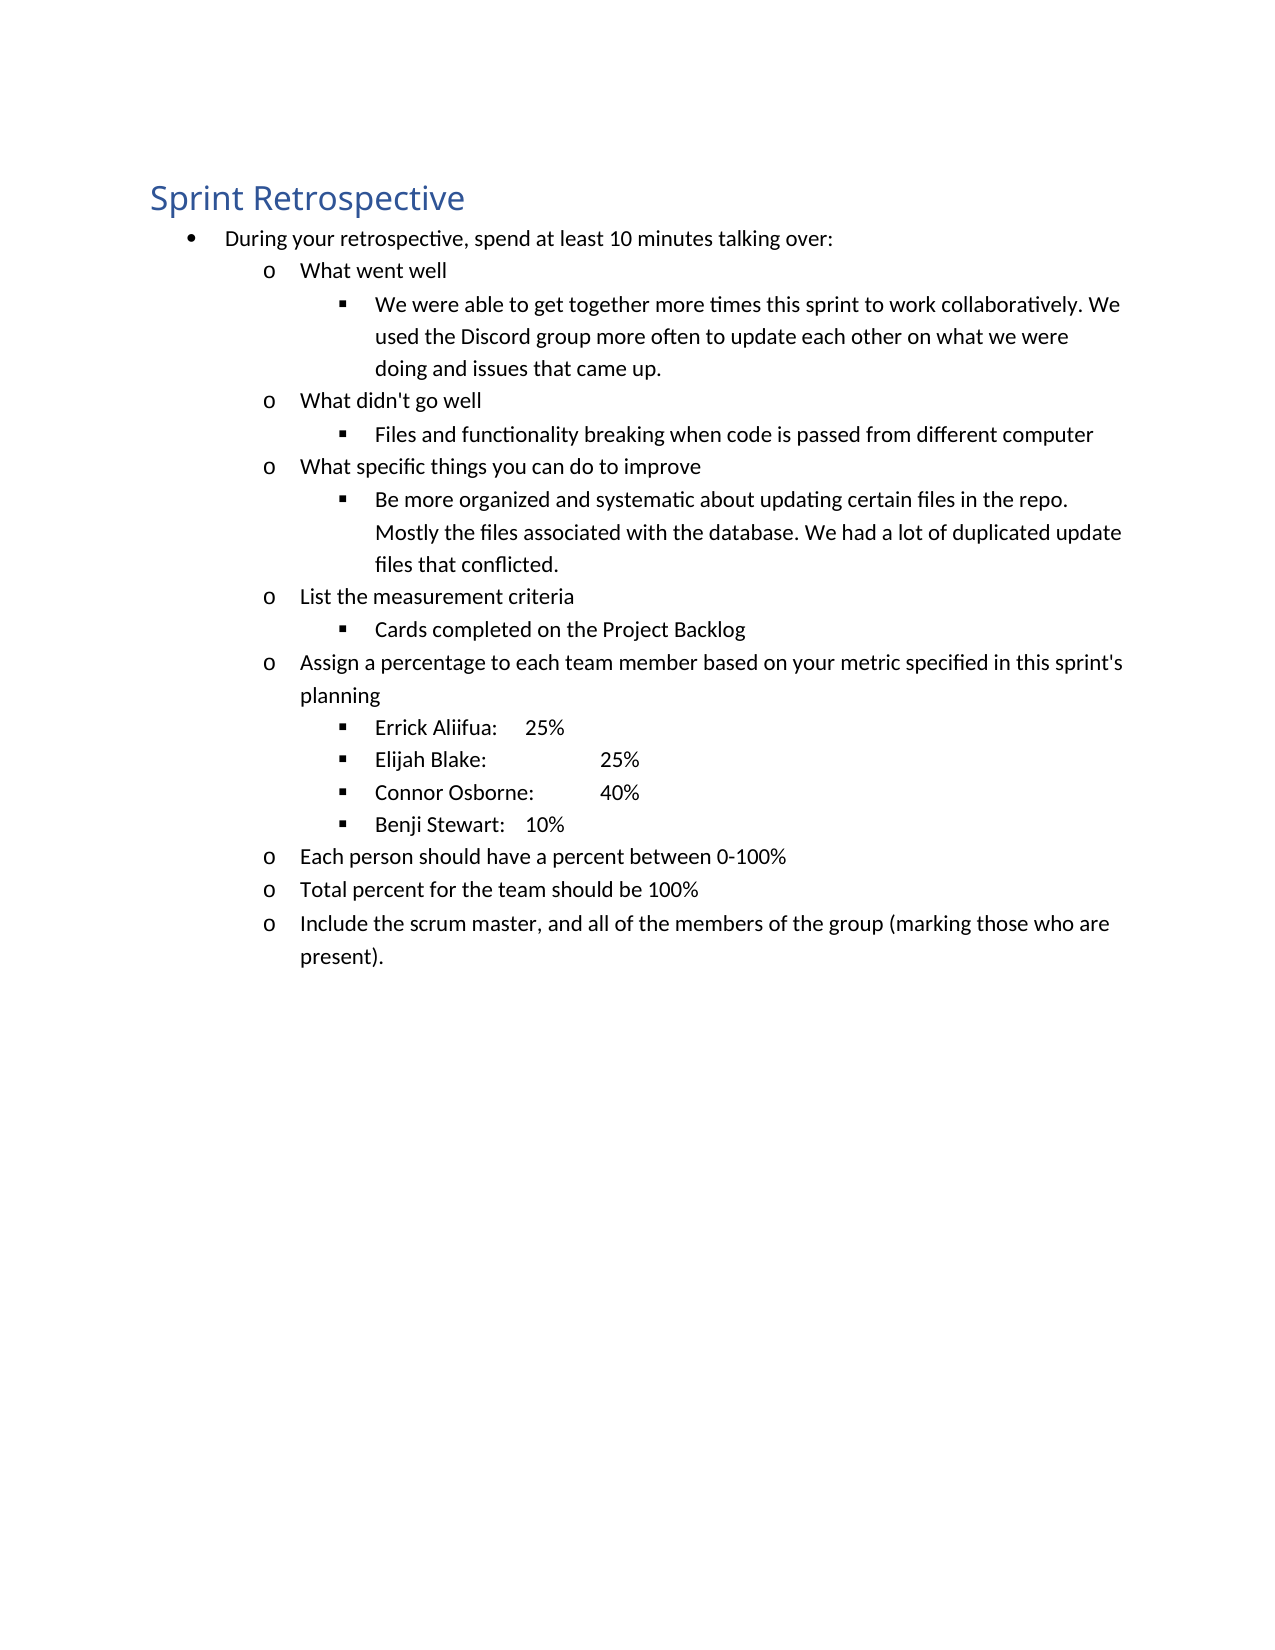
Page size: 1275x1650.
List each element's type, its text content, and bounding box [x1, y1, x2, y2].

list Errick Aliifua: 25% [337, 713, 1125, 741]
list What went well [262, 256, 1125, 285]
list We were able to get together more times this sprint to work collaboratively. We used the Discord group more often to update each other on what we were doing and issues that came up. [337, 290, 1125, 382]
list Each person should have a percent between 0-100% [262, 842, 1125, 871]
list Include the scrum master, and all of the members of the group (marking those who are present). [262, 909, 1125, 971]
list Assign a percentage to each team member based on your metric specified in this sprint's planning [262, 648, 1125, 709]
list Connor Osborne: 40% [337, 778, 1125, 806]
list List the measurement criteria [262, 582, 1125, 611]
list Be more organized and systematic about updating certain files in the repo. Mostly the files associated with the database. We had a lot of duplicated update files that conflicted. [337, 486, 1125, 578]
list What specific things you can do to improve [262, 452, 1125, 481]
list Elijah Blake: 25% [337, 746, 1125, 773]
list Cards completed on the Project Backlog [337, 616, 1125, 644]
list During your retrospective, spend at least 10 minutes talking over: [187, 224, 1125, 252]
list Files and functionality breaking when code is passed from different computer [337, 420, 1125, 448]
list What didn't go well [262, 386, 1125, 415]
list Total percent for the team should be 100% [262, 876, 1125, 905]
subtitle Sprint Retrospective [150, 175, 1125, 220]
list Benji Stewart: 10% [337, 810, 1125, 838]
